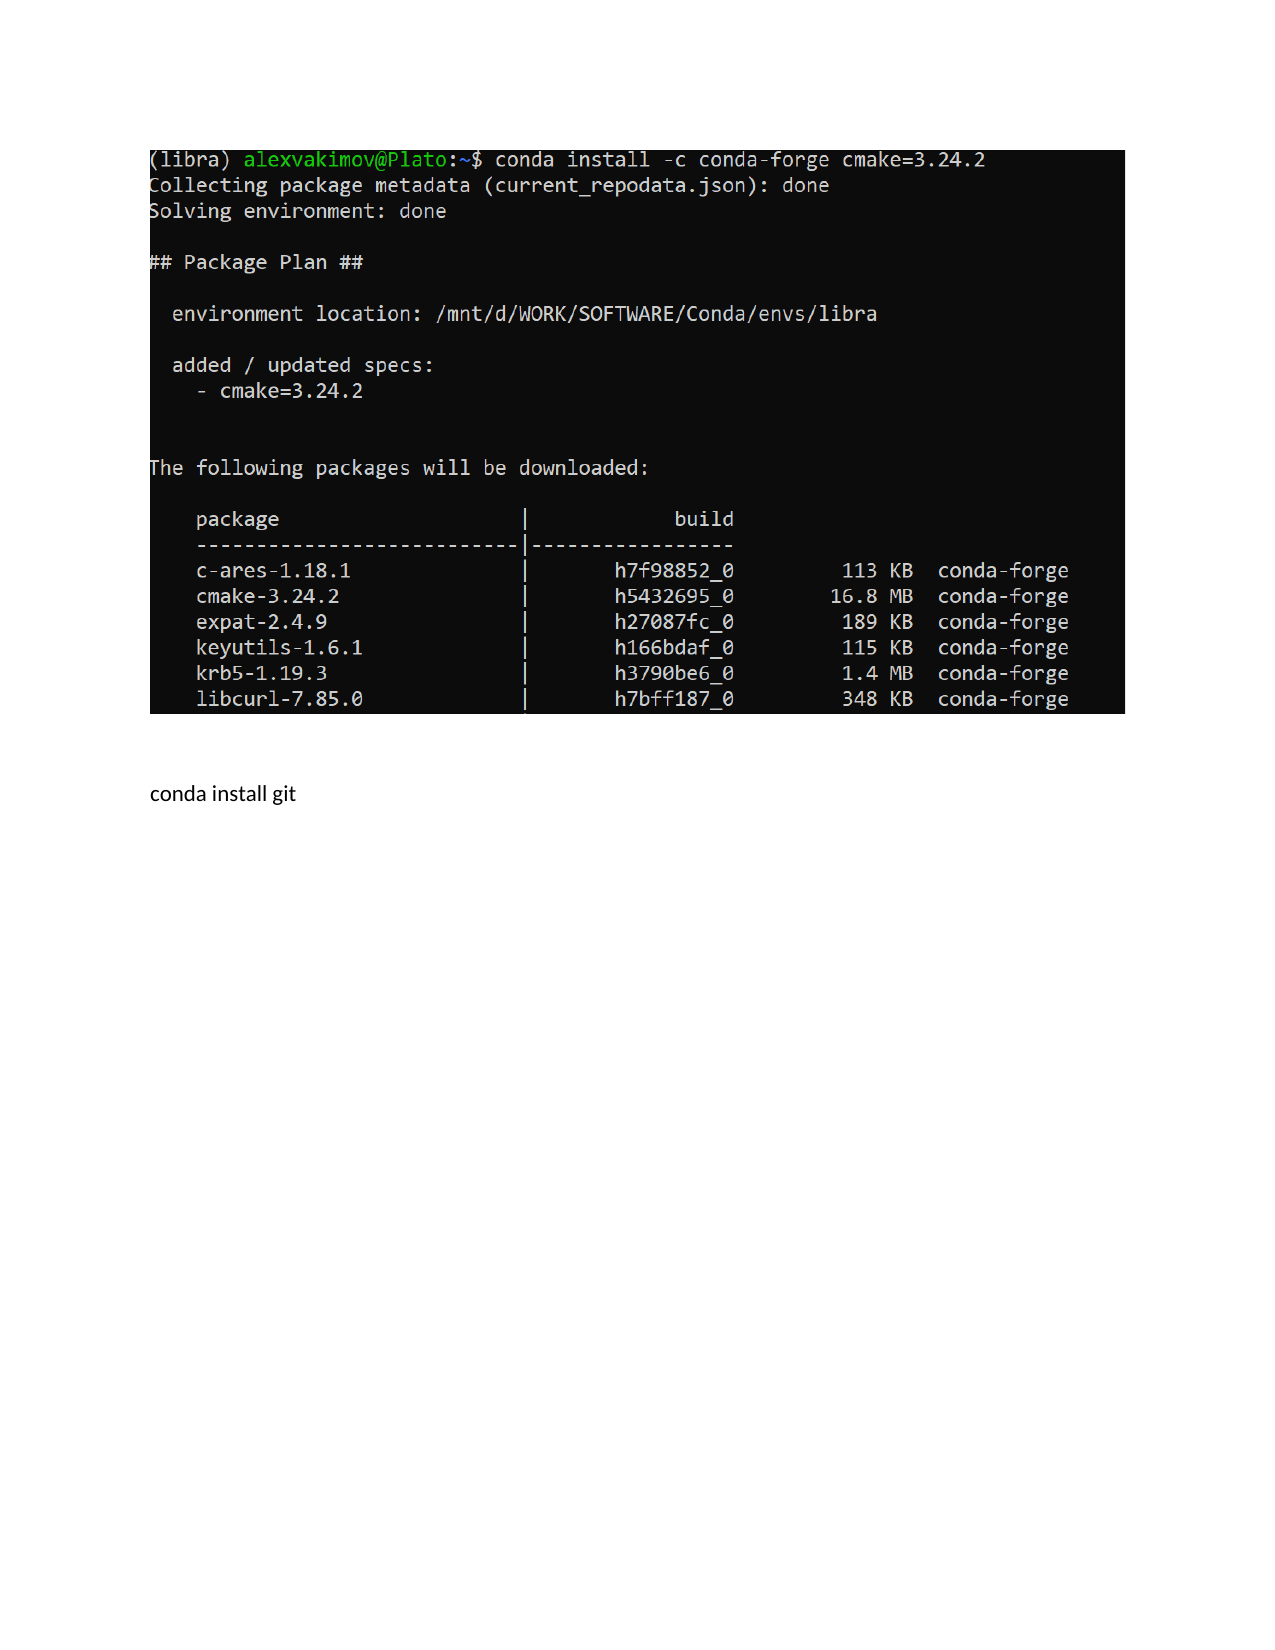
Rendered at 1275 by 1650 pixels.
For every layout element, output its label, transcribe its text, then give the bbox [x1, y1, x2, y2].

picture [150, 150, 1125, 714]
text conda install git [150, 779, 1125, 807]
